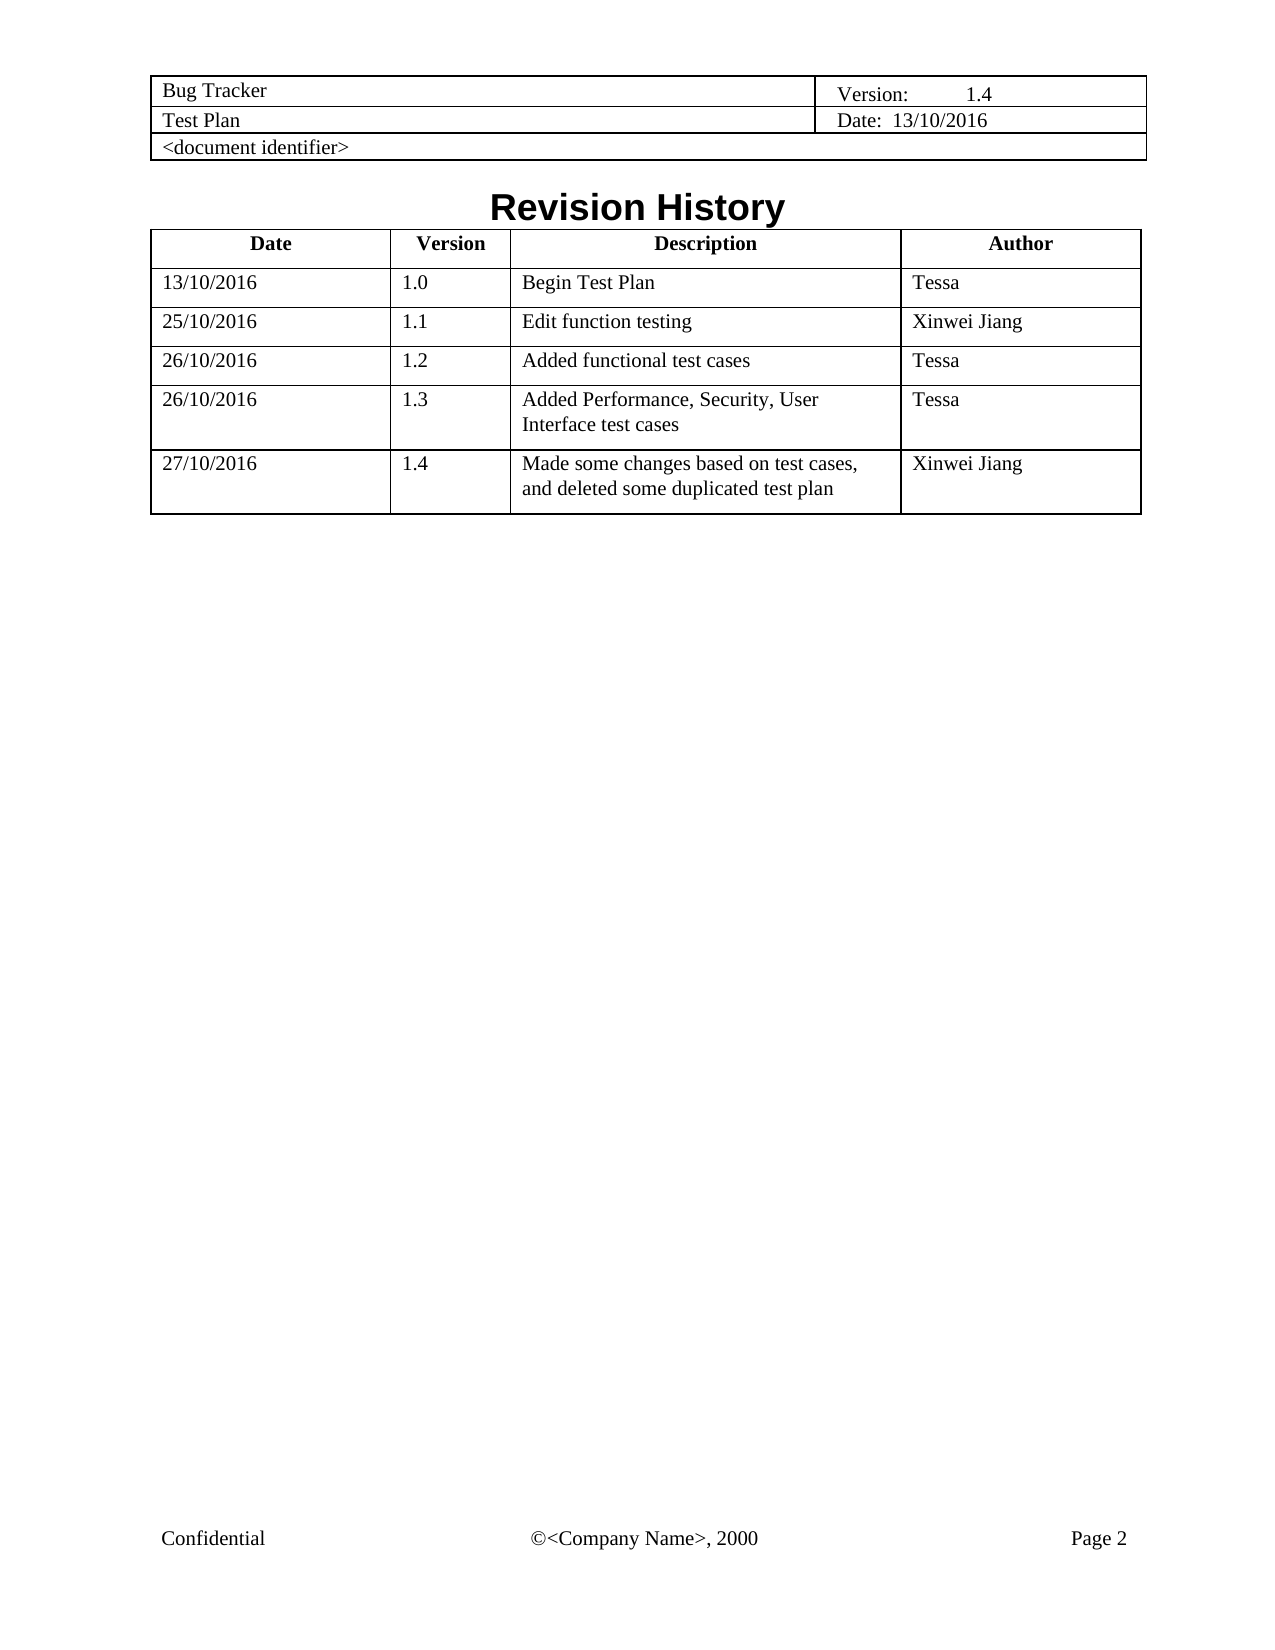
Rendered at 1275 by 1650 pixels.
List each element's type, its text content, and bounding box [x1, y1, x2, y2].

table_cell 1.0 [391, 269, 510, 307]
table_cell Made some changes based on test cases, and deleted some duplicated test plan [511, 451, 900, 513]
table_cell 26/10/2016 [152, 386, 390, 449]
table_header Date [152, 230, 390, 268]
table_header Author [902, 230, 1140, 268]
table_cell Tessa [902, 386, 1140, 449]
table_cell Edit function testing [511, 308, 900, 346]
table_cell Begin Test Plan [511, 269, 900, 307]
table_cell Added functional test cases [511, 347, 900, 385]
table_cell 1.3 [391, 386, 510, 449]
table_cell 13/10/2016 [152, 269, 390, 307]
table_cell 1.4 [391, 451, 510, 513]
table_cell Xinwei Jiang [902, 451, 1140, 513]
table_cell Xinwei Jiang [902, 308, 1140, 346]
table_cell 1.1 [391, 308, 510, 346]
title Revision History [150, 185, 1125, 228]
table_cell 27/10/2016 [152, 451, 390, 513]
table_cell 25/10/2016 [152, 308, 390, 346]
table_cell 1.2 [391, 347, 510, 385]
table_cell 26/10/2016 [152, 347, 390, 385]
table_header Description [511, 230, 900, 268]
table_cell Tessa [902, 347, 1140, 385]
table_cell Tessa [902, 269, 1140, 307]
table_cell Added Performance, Security, User Interface test cases [511, 386, 900, 449]
table_header Version [391, 230, 510, 268]
